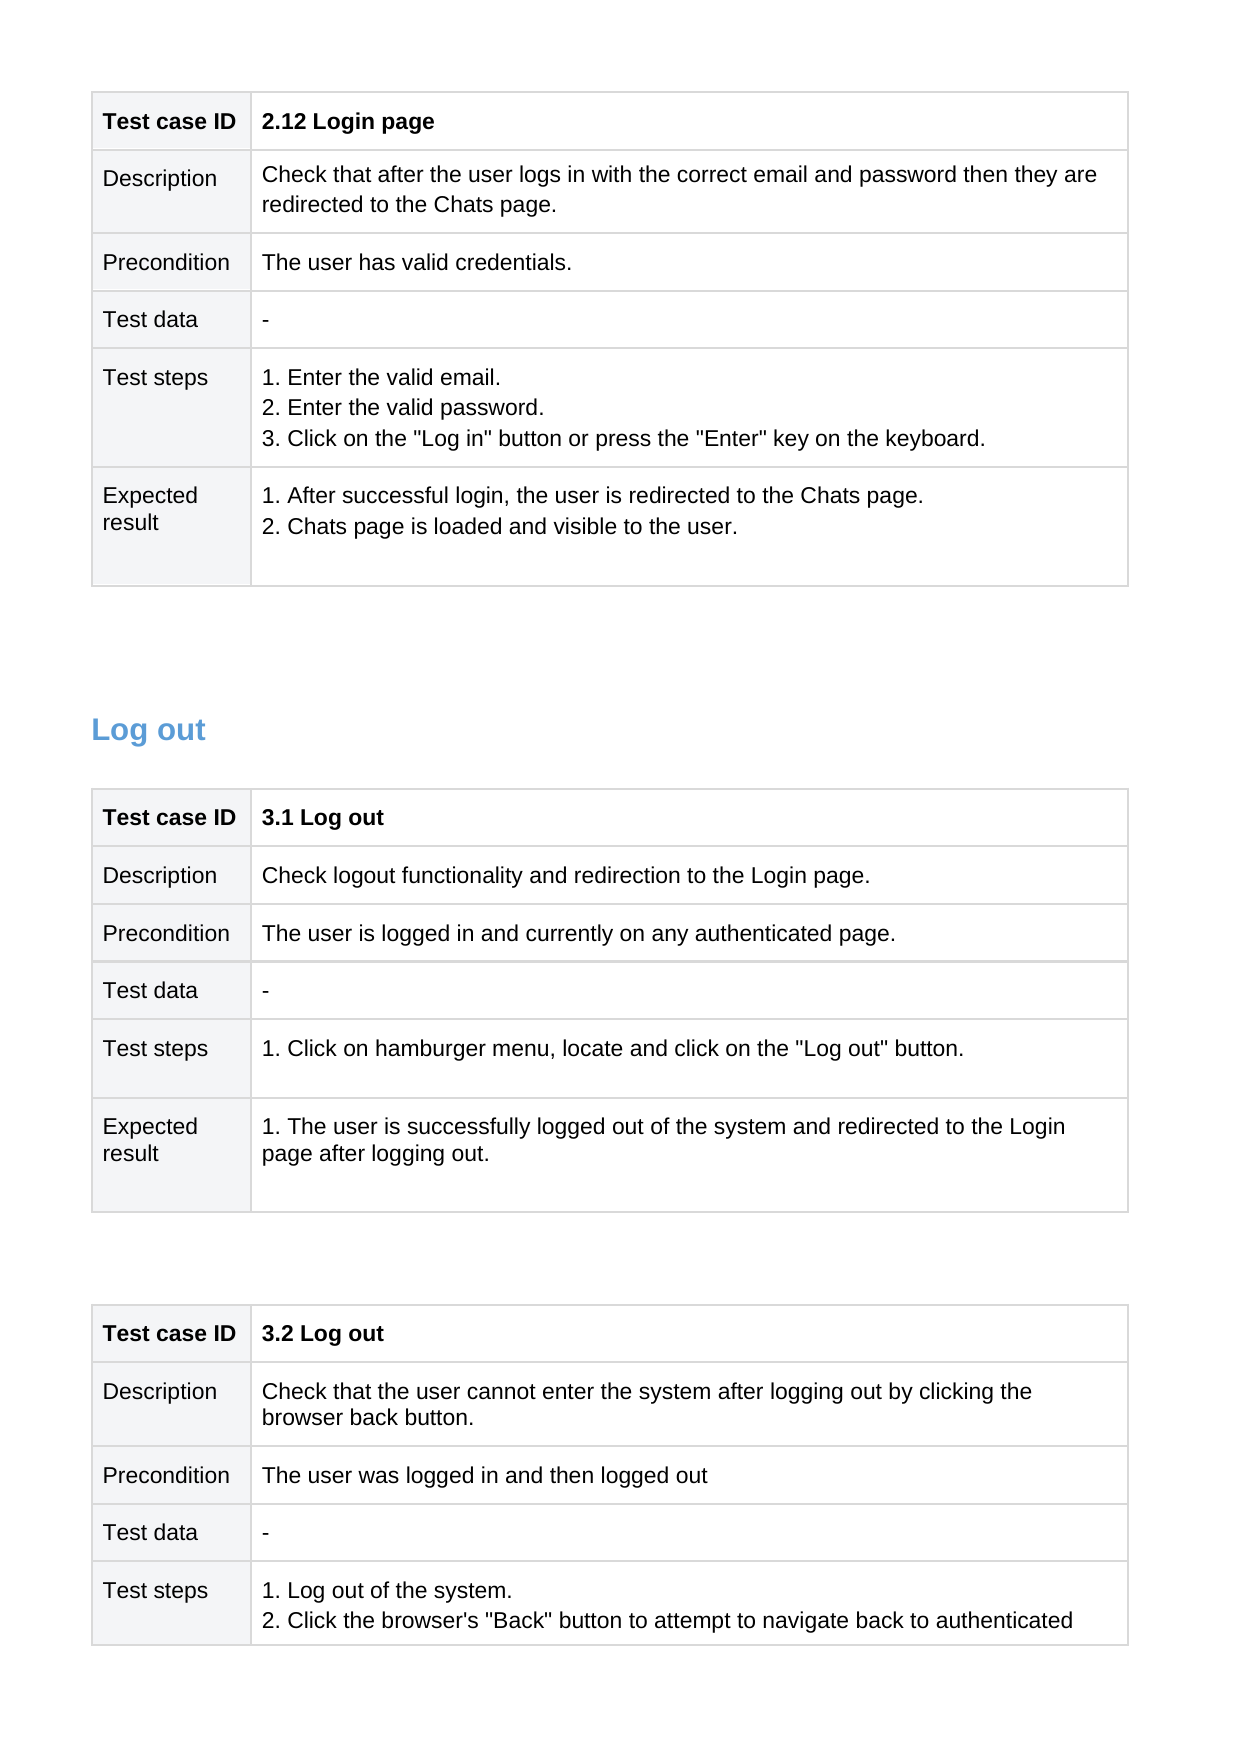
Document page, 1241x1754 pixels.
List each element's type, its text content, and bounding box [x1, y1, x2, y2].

table_cell Description [93, 847, 250, 903]
table_cell Description [93, 1363, 250, 1445]
table_header 2.12 Login page [252, 93, 1127, 148]
table_cell 1. The user is successfully logged out of the system and redirected to the Login page after logging out. [252, 1099, 1127, 1211]
table_header 3.1 Log out [252, 790, 1127, 845]
table_cell Check that after the user logs in with the correct email and password then they are redirected to the Chats page. [252, 151, 1127, 232]
table_cell Precondition [93, 905, 250, 960]
table_header Test case ID [93, 1306, 250, 1361]
table_cell Check that the user cannot enter the system after logging out by clicking the browser back button. [252, 1363, 1127, 1445]
table_cell Description [93, 151, 250, 232]
table_cell 1. Log out of the system. 2. Click the browser's "Back" button to attempt to navigate back to authenticated pages. [252, 1562, 1127, 1644]
table_cell Expected result [93, 468, 250, 584]
table_header Test case ID [93, 93, 250, 148]
table_cell - [252, 963, 1127, 1018]
table_cell The user is logged in and currently on any authenticated page. [252, 905, 1127, 960]
table_cell Check logout functionality and redirection to the Login page. [252, 847, 1127, 903]
table_cell - [252, 292, 1127, 347]
table_cell 1. After successful login, the user is redirected to the Chats page. 2. Chats page is loaded and visible to the user. [252, 468, 1127, 584]
table_cell The user was logged in and then logged out [252, 1447, 1127, 1503]
table_header 3.2 Log out [252, 1306, 1127, 1361]
table_cell 1. Click on hamburger menu, locate and click on the "Log out" button. [252, 1020, 1127, 1097]
table_cell Test steps [93, 1020, 250, 1097]
table_cell 1. Enter the valid email. 2. Enter the valid password. 3. Click on the "Log in" button or press the "Enter" key on the keyboard. [252, 349, 1127, 466]
table_cell Precondition [93, 234, 250, 289]
table_cell Test data [93, 963, 250, 1018]
table_cell Precondition [93, 1447, 250, 1503]
table_cell Test data [93, 292, 250, 347]
subtitle Log out [91, 711, 1149, 747]
table_cell Test steps [93, 349, 250, 466]
table_cell Test steps [93, 1562, 250, 1644]
table_cell Test data [93, 1505, 250, 1560]
table_header Test case ID [93, 790, 250, 845]
table_cell - [252, 1505, 1127, 1560]
table_cell Expected result [93, 1099, 250, 1211]
table_cell The user has valid credentials. [252, 234, 1127, 289]
